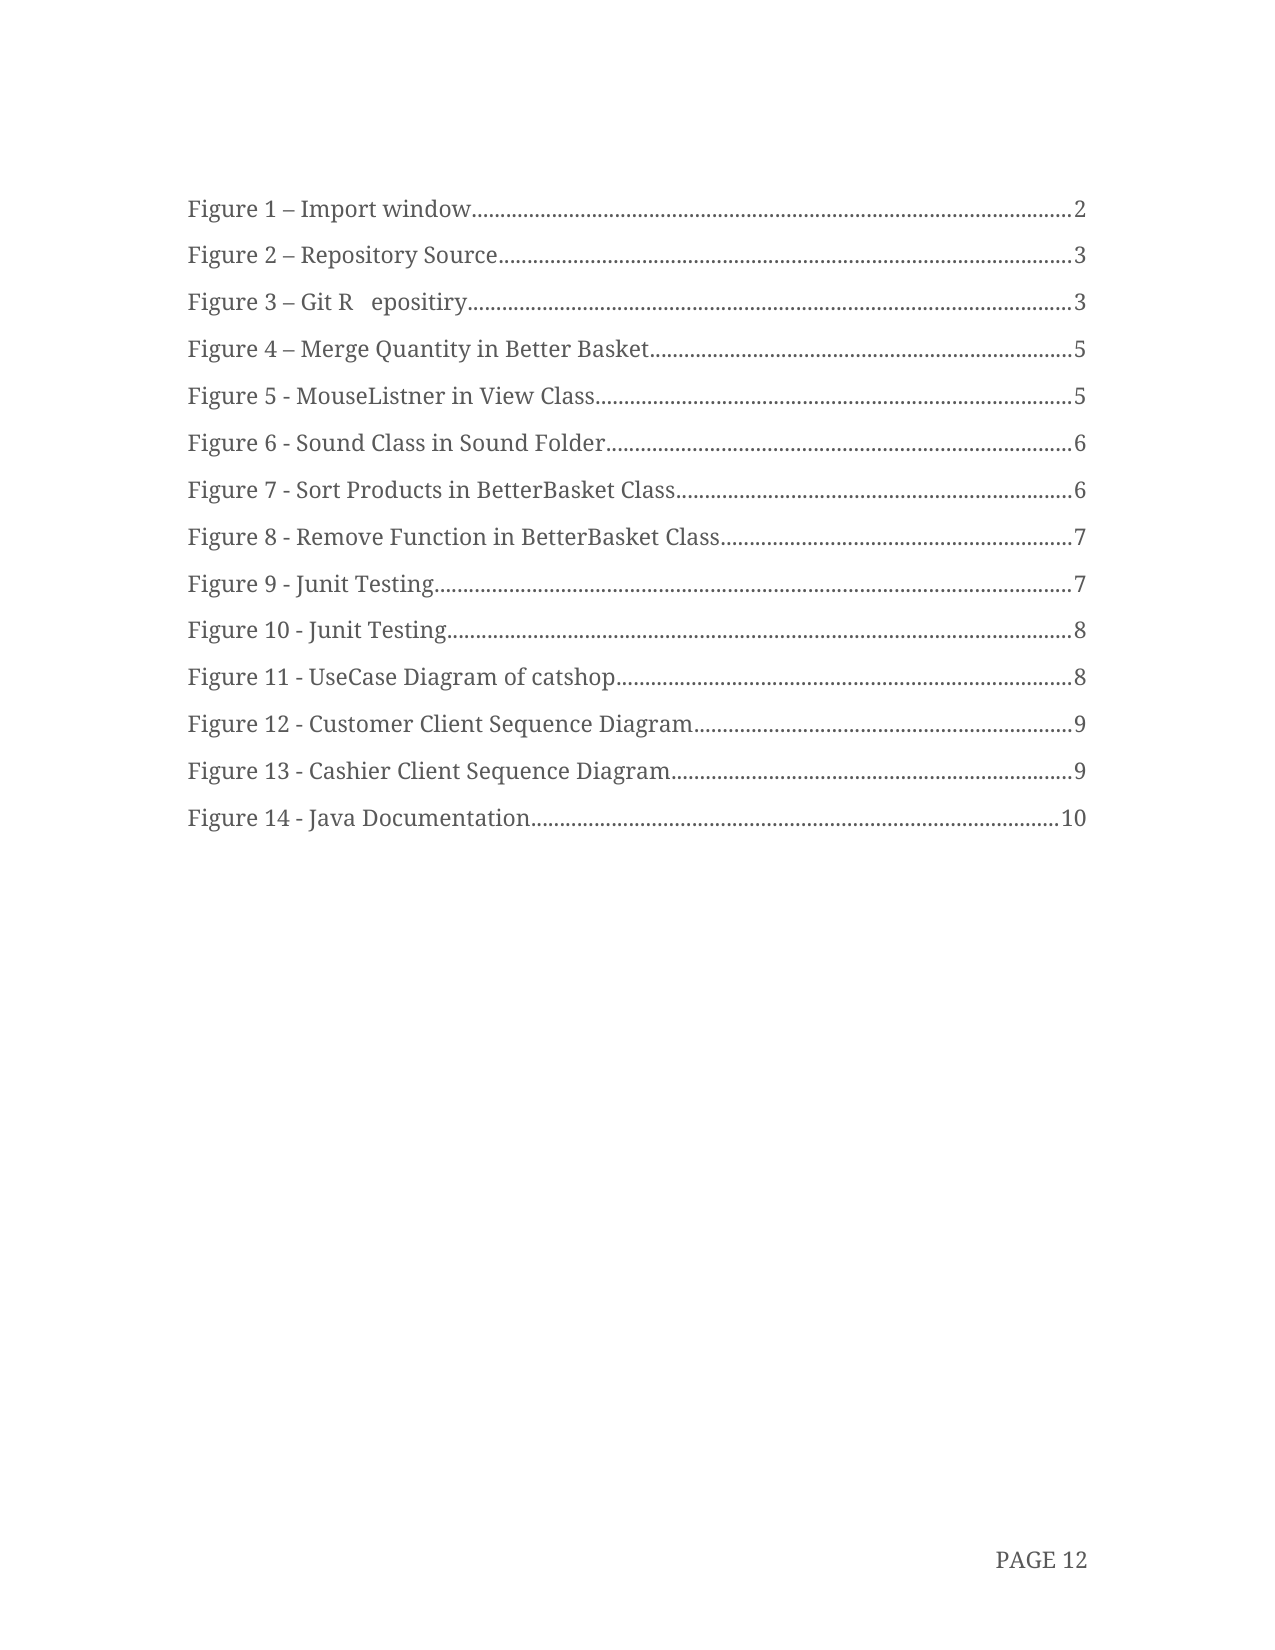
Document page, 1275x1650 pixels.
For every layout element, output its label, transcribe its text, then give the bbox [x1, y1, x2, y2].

text Figure 12 - Customer Client Sequence Diagram 9 [187, 708, 1087, 739]
text Figure 4 – Merge Quantity in Better Basket 5 [187, 333, 1087, 364]
text Figure 9 - Junit Testing 7 [187, 567, 1087, 599]
text Figure 10 - Junit Testing 8 [187, 614, 1087, 646]
text Figure 3 – Git R epositiry 3 [187, 286, 1087, 317]
text Figure 6 - Sound Class in Sound Folder 6 [187, 427, 1087, 458]
text Figure 14 - Java Documentation 10 [187, 802, 1087, 833]
text Figure 13 - Cashier Client Sequence Diagram 9 [187, 755, 1087, 786]
text Figure 7 - Sort Products in BetterBasket Class 6 [187, 474, 1087, 505]
text Figure 1 – Import window 2 [187, 192, 1087, 224]
text Figure 2 – Repository Source 3 [187, 239, 1087, 271]
text Figure 5 - MouseListner in View Class 5 [187, 380, 1087, 411]
text Figure 8 - Remove Function in BetterBasket Class 7 [187, 521, 1087, 552]
text Figure 11 - UseCase Diagram of catshop 8 [187, 661, 1087, 692]
